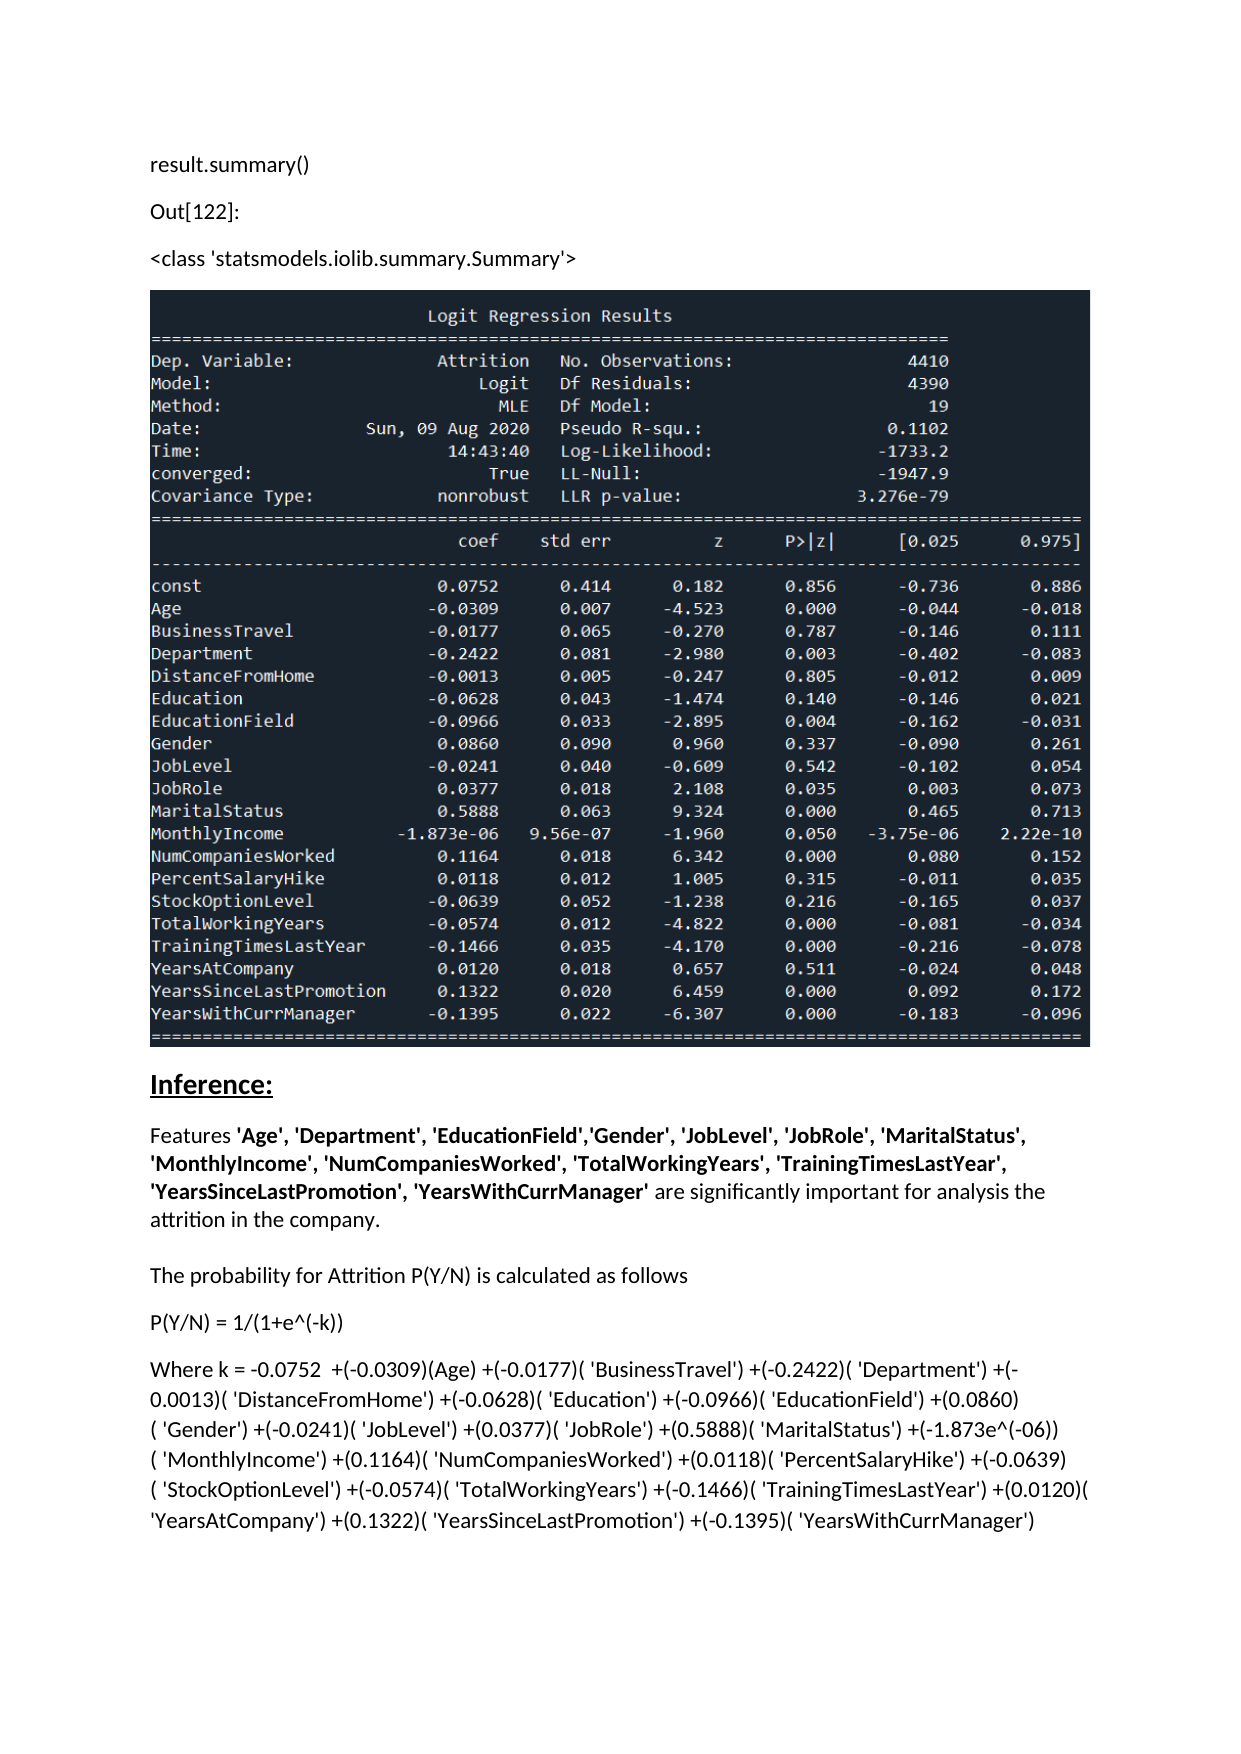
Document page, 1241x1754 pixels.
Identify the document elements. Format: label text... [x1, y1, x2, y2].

text Inference: [150, 1066, 1090, 1101]
text Features 'Age', 'Department', 'EducationField','Gender', 'JobLevel', 'JobRole', 'MaritalStatus', 'MonthlyIncome', 'NumCompaniesWorked', 'TotalWorkingYears', 'TrainingTimesLastYear', 'YearsSinceLastPromotion', 'YearsWithCurrManager' are significantly important for analysis the attrition in the company. [150, 1121, 1090, 1233]
text result.summary() [150, 150, 1090, 178]
text The probability for Attrition P(Y/N) is calculated as follows [150, 1261, 1090, 1289]
text <class 'statsmodels.iolib.summary.Summary'> [150, 244, 1090, 272]
picture [150, 290, 1091, 1047]
text Where k = -0.0752 +(-0.0309)(Age) +(-0.0177)( 'BusinessTravel') +(-0.2422)( 'Department') +(-0.0013)( 'DistanceFromHome') +(-0.0628)( 'Education') +(-0.0966)( 'EducationField') +(0.0860)( 'Gender') +(-0.0241)( 'JobLevel') +(0.0377)( 'JobRole') +(0.5888)( 'MaritalStatus') +(-1.873e^(-06))( 'MonthlyIncome') +(0.1164)( 'NumCompaniesWorked') +(0.0118)( 'PercentSalaryHike') +(-0.0639)( 'StockOptionLevel') +(-0.0574)( 'TotalWorkingYears') +(-0.1466)( 'TrainingTimesLastYear') +(0.0120)( 'YearsAtCompany') +(0.1322)( 'YearsSinceLastPromotion') +(-0.1395)( 'YearsWithCurrManager') [150, 1355, 1090, 1534]
text P(Y/N) = 1/(1+e^(-k)) [150, 1308, 1090, 1336]
text Out[122]: [150, 197, 1090, 225]
